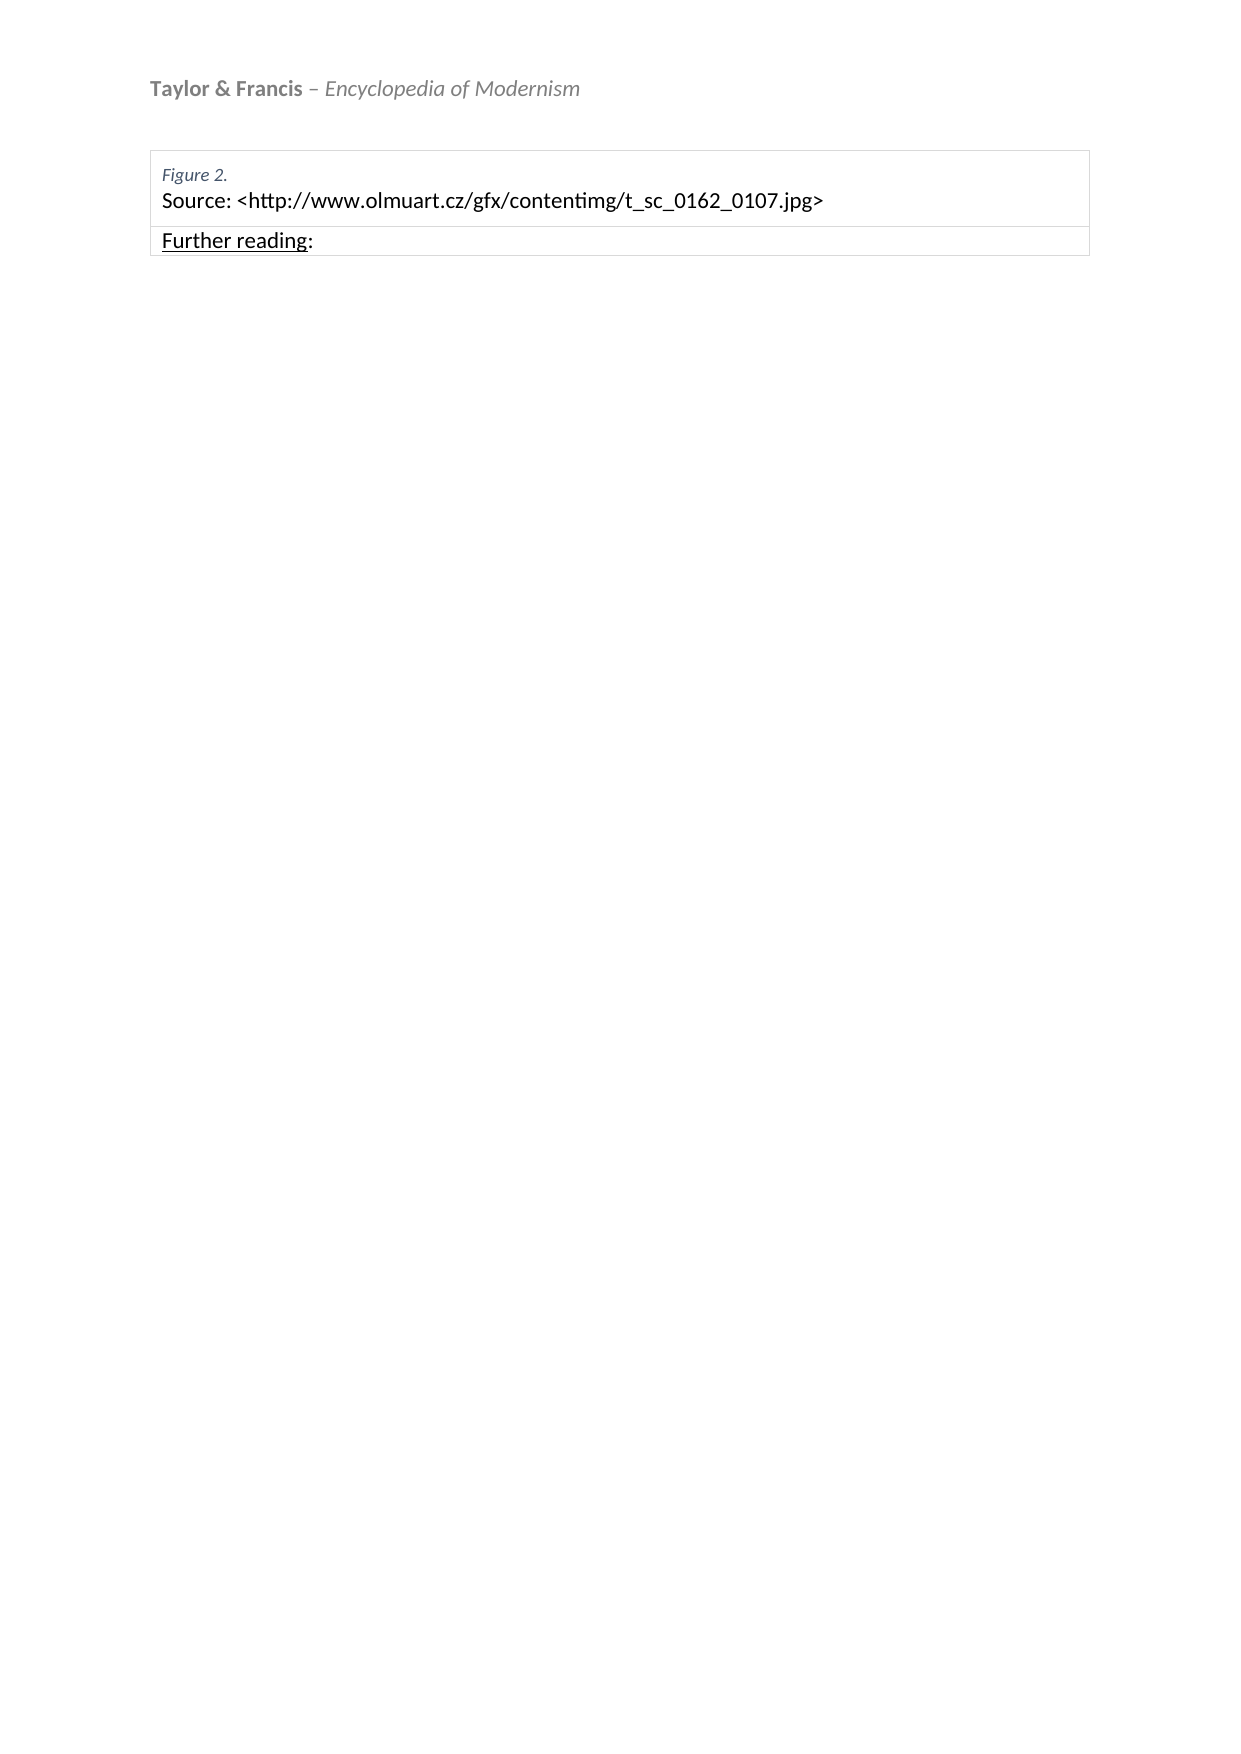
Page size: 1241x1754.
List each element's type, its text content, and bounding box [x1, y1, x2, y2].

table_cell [151, 151, 1089, 226]
table_cell Further reading: [151, 227, 1089, 254]
